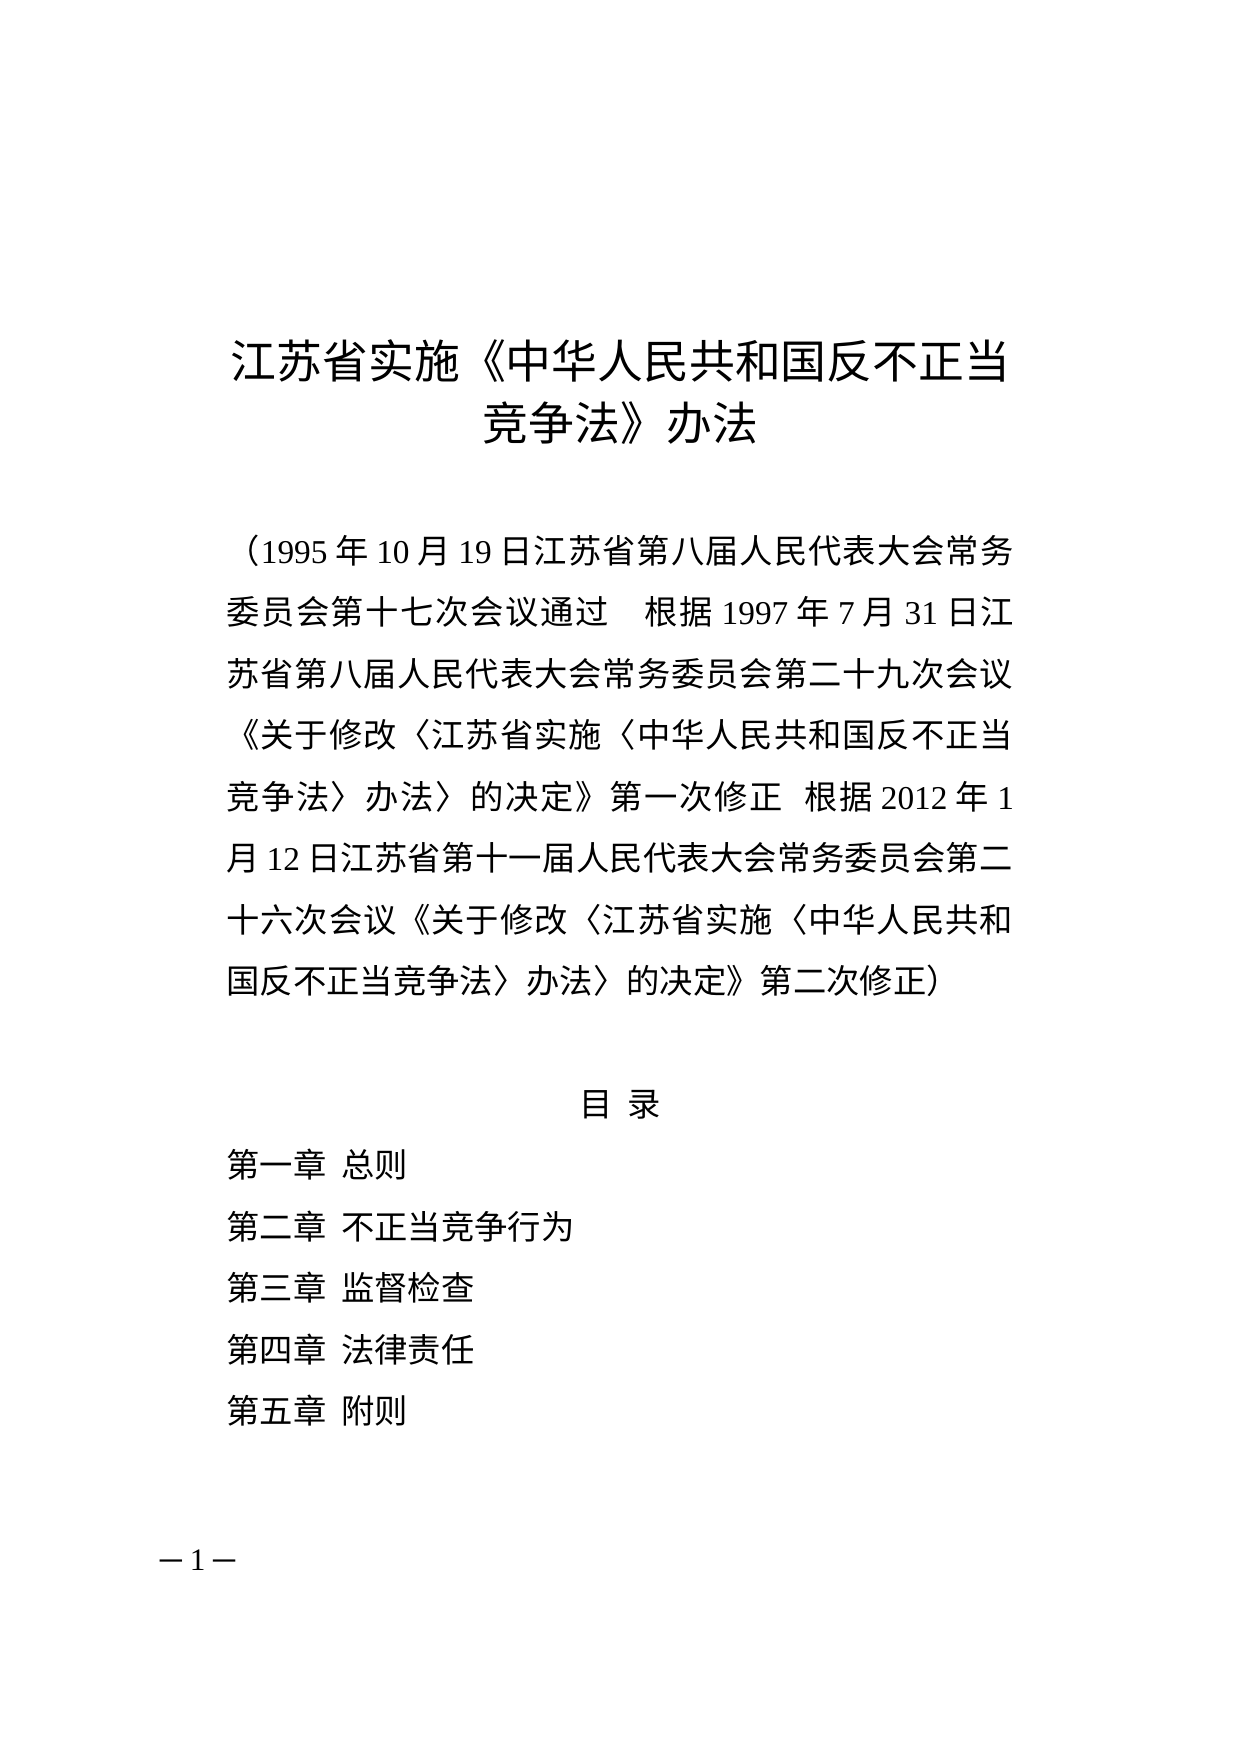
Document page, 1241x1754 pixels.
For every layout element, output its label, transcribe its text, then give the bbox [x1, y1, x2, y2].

text 第四章 法律责任 [159, 1313, 1081, 1374]
text 目 录 [159, 1067, 1081, 1129]
text 第二章 不正当竞争行为 [159, 1190, 1081, 1252]
text 江苏省实施《中华人民共和国反不正当 [159, 330, 1081, 391]
text 第三章 监督检查 [159, 1252, 1081, 1313]
text 竞争法》办法 [159, 391, 1081, 453]
text 第一章 总则 [159, 1129, 1081, 1190]
text （1995年10月19日江苏省第八届人民代表大会常务委员会第十七次会议通过 根据1997年7月31日江苏省第八届人民代表大会常务委员会第二十九次会议《关于修改〈江苏省实施〈中华人民共和国反不正当竞争法〉办法〉的决定》第一次修正 根据2012年1月12日江苏省第十一届人民代表大会常务委员会第二十六次会议《关于修改〈江苏省实施〈中华人民共和国反不正当竞争法〉办法〉的决定》第二次修正） [226, 514, 1014, 1006]
text 第五章 附则 [159, 1374, 1081, 1436]
